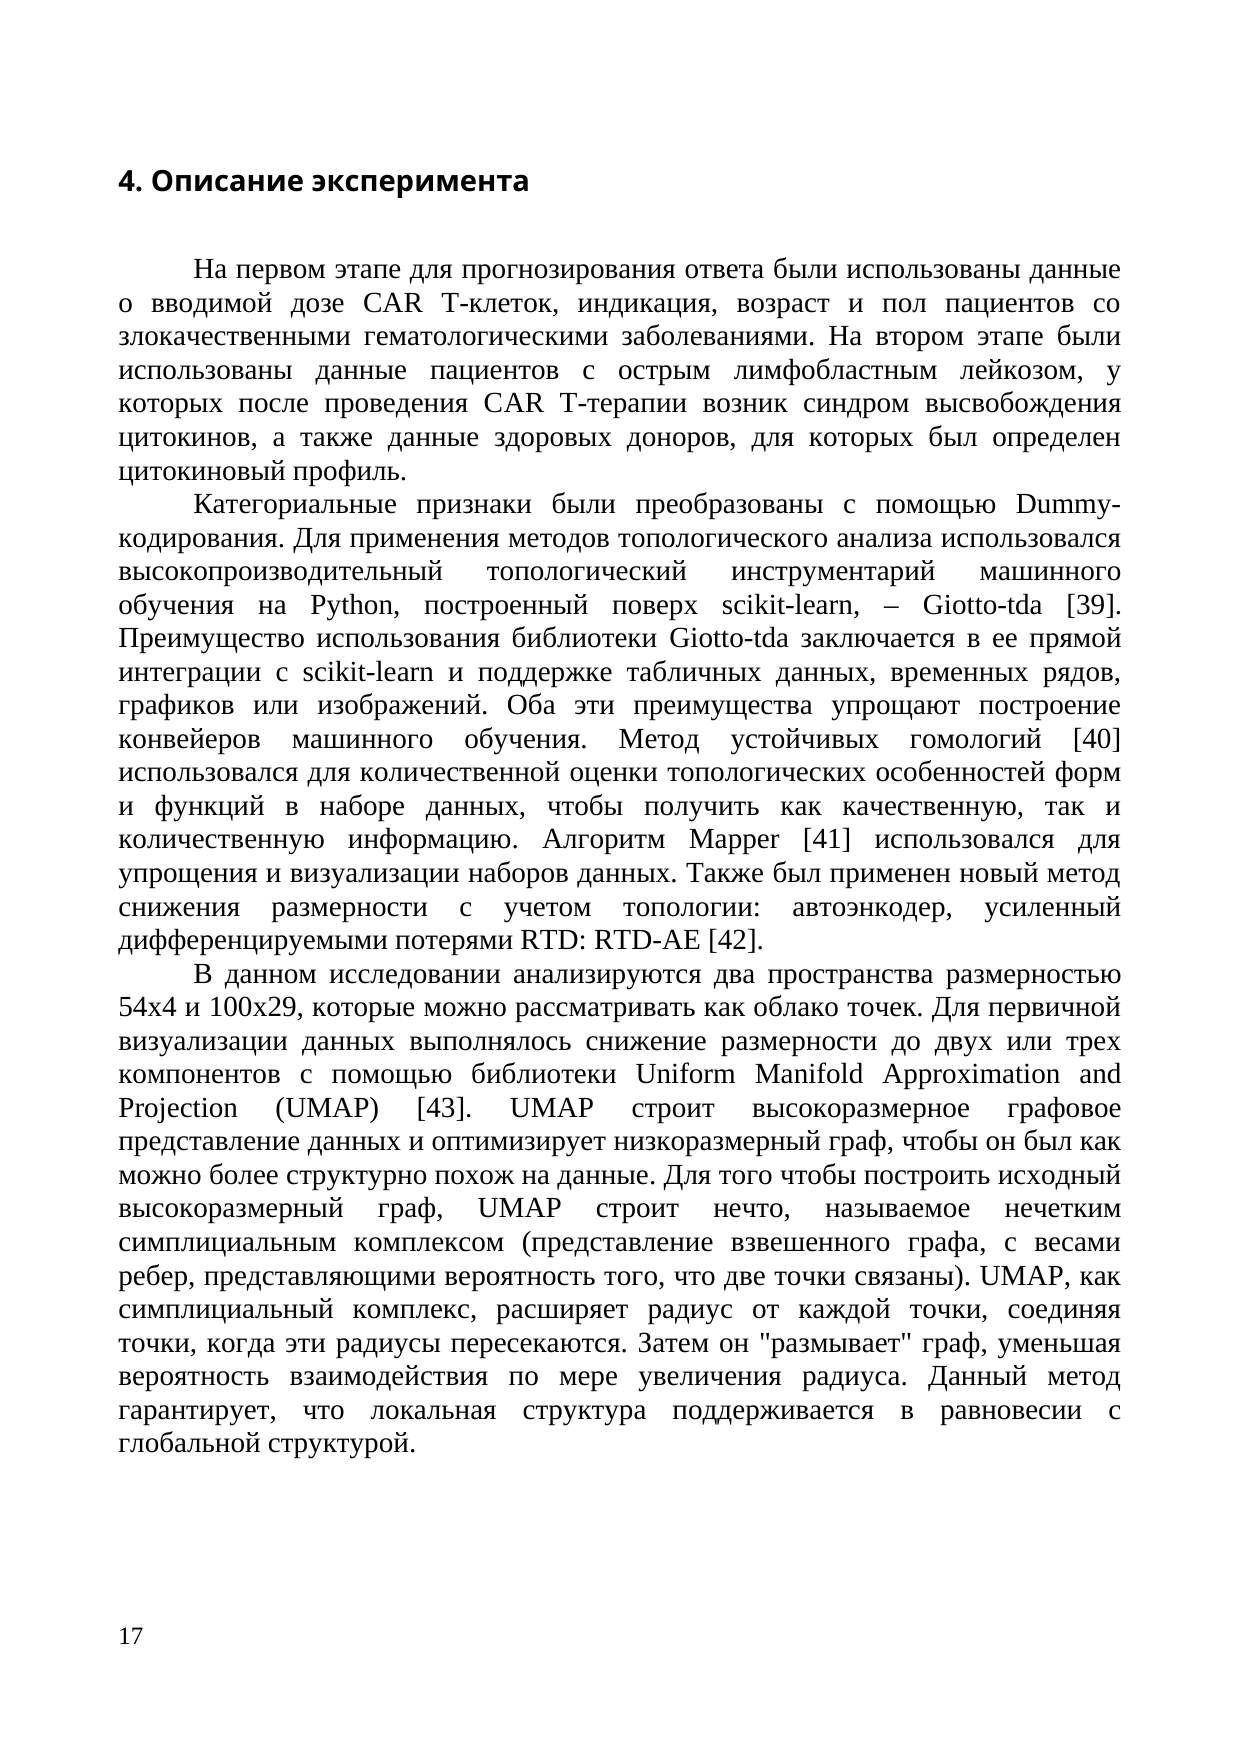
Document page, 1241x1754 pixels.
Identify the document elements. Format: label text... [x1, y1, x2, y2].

text На первом этапе для прогнозирования ответа были использованы данные о вводимой дозе CAR Т-клеток, индикация, возраст и пол пациентов со злокачественными гематологическими заболеваниями. На втором этапе были использованы данные пациентов с острым лимфобластным лейкозом, у которых после проведения CAR T-терапии возник синдром высвобождения цитокинов, а также данные здоровых доноров, для которых был определен цитокиновый профиль. [118, 251, 1122, 486]
text Категориальные признаки были преобразованы с помощью Dummy-кодирования. Для применения методов топологического анализа использовался высокопроизводительный топологический инструментарий машинного обучения на Python, построенный поверх scikit-learn, – Giotto-tda [39]. Преимущество использования библиотеки Giotto-tda заключается в ее прямой интеграции с scikit-learn и поддержке табличных данных, временных рядов, графиков или изображений. Оба эти преимущества упрощают построение конвейеров машинного обучения. Метод устойчивых гомологий [40] использовался для количественной оценки топологических особенностей форм и функций в наборе данных, чтобы получить как качественную, так и количественную информацию. Алгоритм Mapper [41] использовался для упрощения и визуализации наборов данных. Также был применен новый метод снижения размерности с учетом топологии: автоэнкодер, усиленный дифференцируемыми потерями RTD: RTD-AE [42]. [118, 486, 1122, 956]
subtitle 4. Описание эксперимента [118, 160, 1122, 199]
text В данном исследовании анализируются два пространства размерностью 54x4 и 100x29, которые можно рассматривать как облако точек. Для первичной визуализации данных выполнялось снижение размерности до двух или трех компонентов с помощью библиотеки Uniform Manifold Approximation and Projection (UMAP) [43]. UMAP строит высокоразмерное графовое представление данных и оптимизирует низкоразмерный граф, чтобы он был как можно более структурно похож на данные. Для того чтобы построить исходный высокоразмерный граф, UMAP строит нечто, называемое нечетким симплициальным комплексом (представление взвешенного графа, с весами ребер, представляющими вероятность того, что две точки связаны). UMAP, как симплициальный комплекс, расширяет радиус от каждой точки, соединяя точки, когда эти радиусы пересекаются. Затем он "размывает" граф, уменьшая вероятность взаимодействия по мере увеличения радиуса. Данный метод гарантирует, что локальная структура поддерживается в равновесии с глобальной структурой. [118, 956, 1122, 1459]
